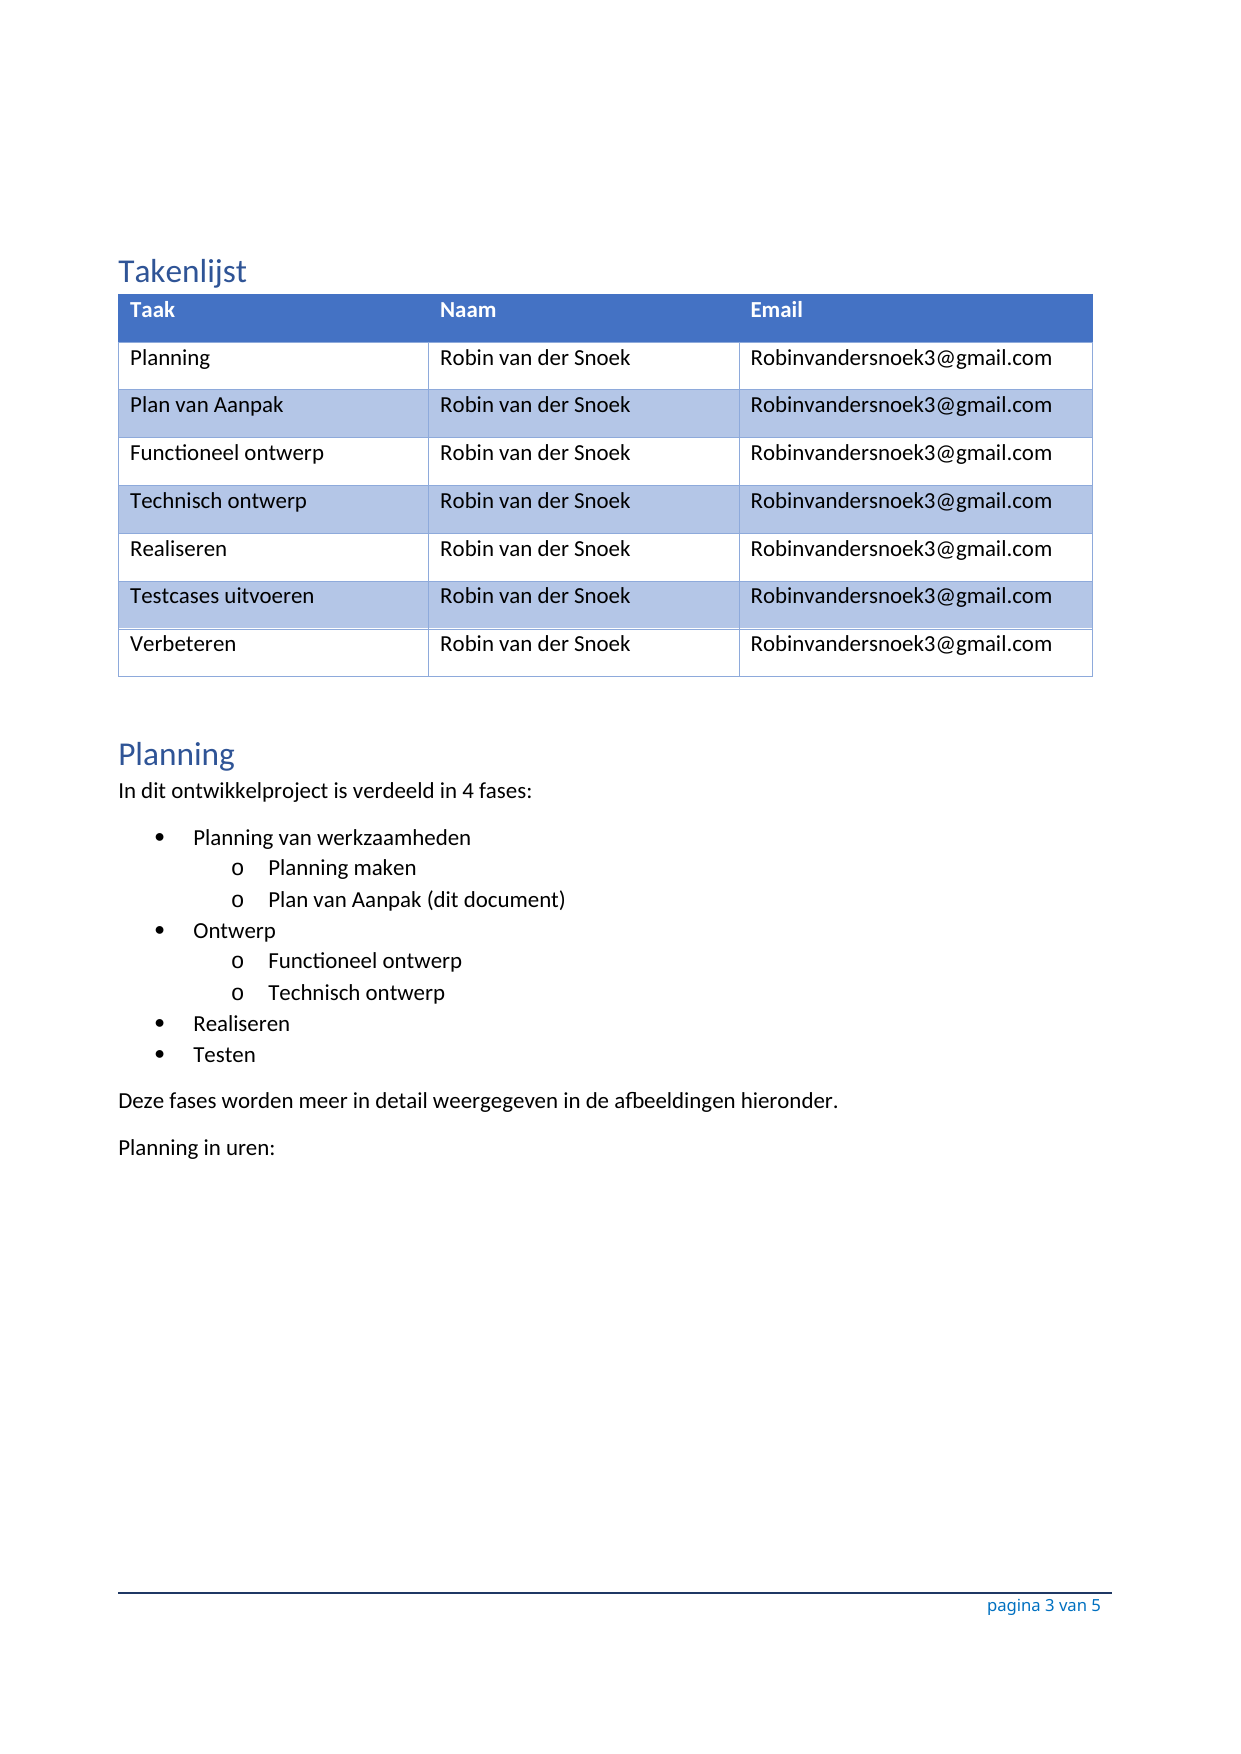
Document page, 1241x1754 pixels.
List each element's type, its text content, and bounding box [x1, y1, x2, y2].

list Ontwerp [156, 916, 1122, 944]
table_cell Robin van der Snoek [429, 486, 739, 533]
text In dit ontwikkelproject is verdeeld in 4 fases: [118, 776, 1122, 804]
table_cell Robinvandersnoek3@gmail.com [740, 343, 1092, 389]
table_cell Robin van der Snoek [429, 582, 739, 628]
table_cell Robin van der Snoek [429, 534, 739, 581]
table_header Naam [429, 295, 739, 342]
table_cell Technisch ontwerp [119, 486, 428, 533]
table_cell Robinvandersnoek3@gmail.com [740, 630, 1092, 676]
table_cell Realiseren [119, 534, 428, 581]
list Plan van Aanpak (dit document) [231, 885, 1122, 914]
table_cell Verbeteren [119, 630, 428, 676]
table_cell Functioneel ontwerp [119, 438, 428, 485]
list Planning van werkzaamheden [156, 823, 1122, 851]
table_cell Robinvandersnoek3@gmail.com [740, 438, 1092, 485]
table_cell Robin van der Snoek [429, 390, 739, 437]
table_cell Plan van Aanpak [119, 390, 428, 437]
table_header Taak [119, 295, 428, 342]
list Technisch ontwerp [231, 978, 1122, 1007]
table_cell Testcases uitvoeren [119, 582, 428, 628]
text Deze fases worden meer in detail weergegeven in de afbeeldingen hieronder. [118, 1087, 1122, 1115]
list Testen [156, 1040, 1122, 1068]
text Planning in uren: [118, 1133, 1122, 1162]
table_cell Robin van der Snoek [429, 343, 739, 389]
table_cell Planning [119, 343, 428, 389]
list Planning maken [231, 853, 1122, 883]
table_cell Robinvandersnoek3@gmail.com [740, 534, 1092, 581]
table_cell Robinvandersnoek3@gmail.com [740, 390, 1092, 437]
subtitle Takenlijst [118, 250, 1122, 291]
list Functioneel ontwerp [231, 947, 1122, 976]
table_cell Robinvandersnoek3@gmail.com [740, 486, 1092, 533]
table_header Email [740, 295, 1092, 342]
table_cell Robin van der Snoek [429, 630, 739, 676]
table_cell Robinvandersnoek3@gmail.com [740, 582, 1092, 628]
list Realiseren [156, 1009, 1122, 1038]
table_cell Robin van der Snoek [429, 438, 739, 485]
subtitle Planning [118, 732, 1122, 773]
